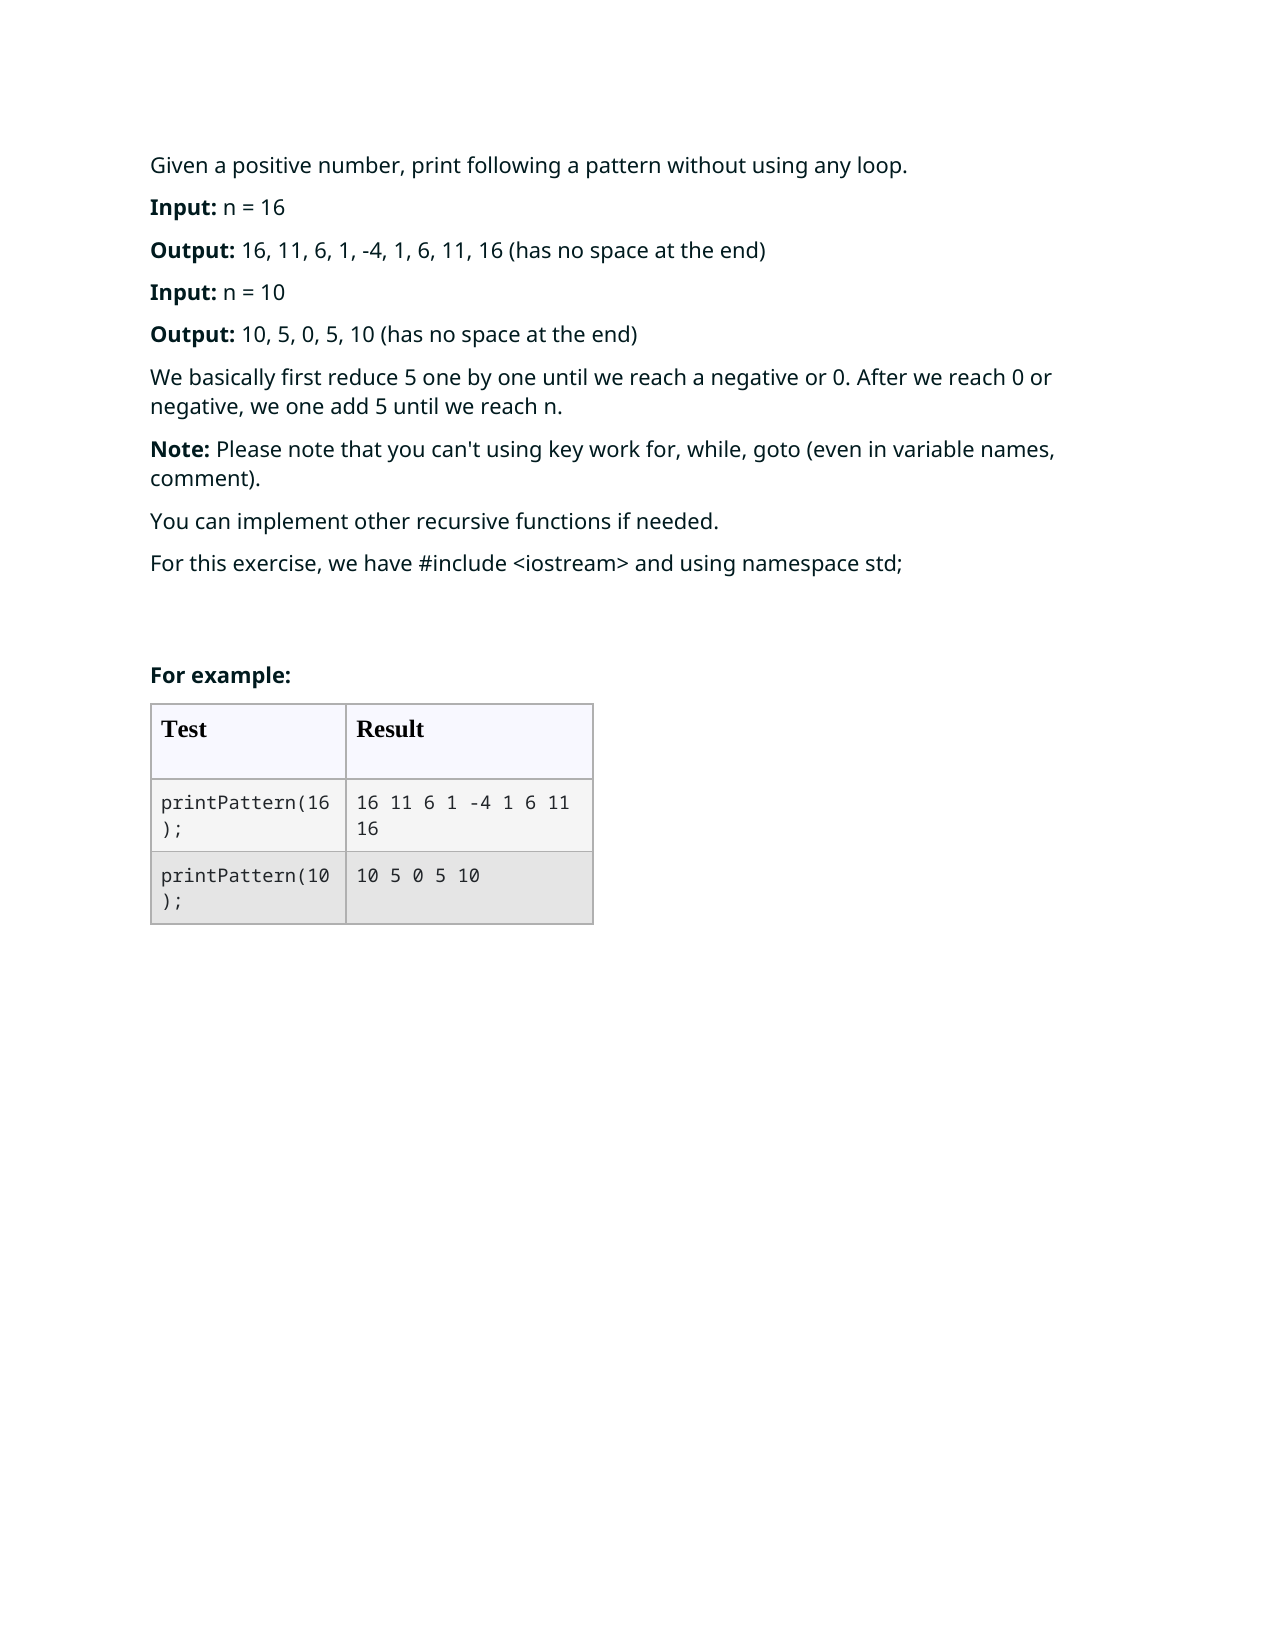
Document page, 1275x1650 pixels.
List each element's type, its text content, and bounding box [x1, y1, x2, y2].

text We basically first reduce 5 one by one until we reach a negative or 0. After we reach 0 or negative, we one add 5 until we reach n. [150, 361, 1125, 421]
table_cell printPattern(16); [152, 780, 345, 851]
table_header Result [347, 705, 592, 778]
table_cell printPattern(10); [152, 852, 345, 923]
table_cell 10 5 0 5 10 [347, 852, 592, 923]
text Output: 16, 11, 6, 1, -4, 1, 6, 11, 16 (has no space at the end) [150, 234, 1125, 264]
text Note: Please note that you can't using key work for, while, goto (even in variable names, comment). [150, 433, 1125, 493]
text Input: n = 16 [150, 192, 1125, 222]
text For example: [150, 661, 1125, 690]
text Output: 10, 5, 0, 5, 10 (has no space at the end) [150, 319, 1125, 349]
text You can implement other recursive functions if needed. [150, 506, 1125, 535]
text Given a positive number, print following a pattern without using any loop. [150, 150, 1125, 180]
text Input: n = 10 [150, 277, 1125, 307]
table_cell 16 11 6 1 -4 1 6 11 16 [347, 780, 592, 851]
text For this exercise, we have #include <iostream> and using namespace std; [150, 548, 1125, 578]
table_header Test [152, 705, 345, 778]
